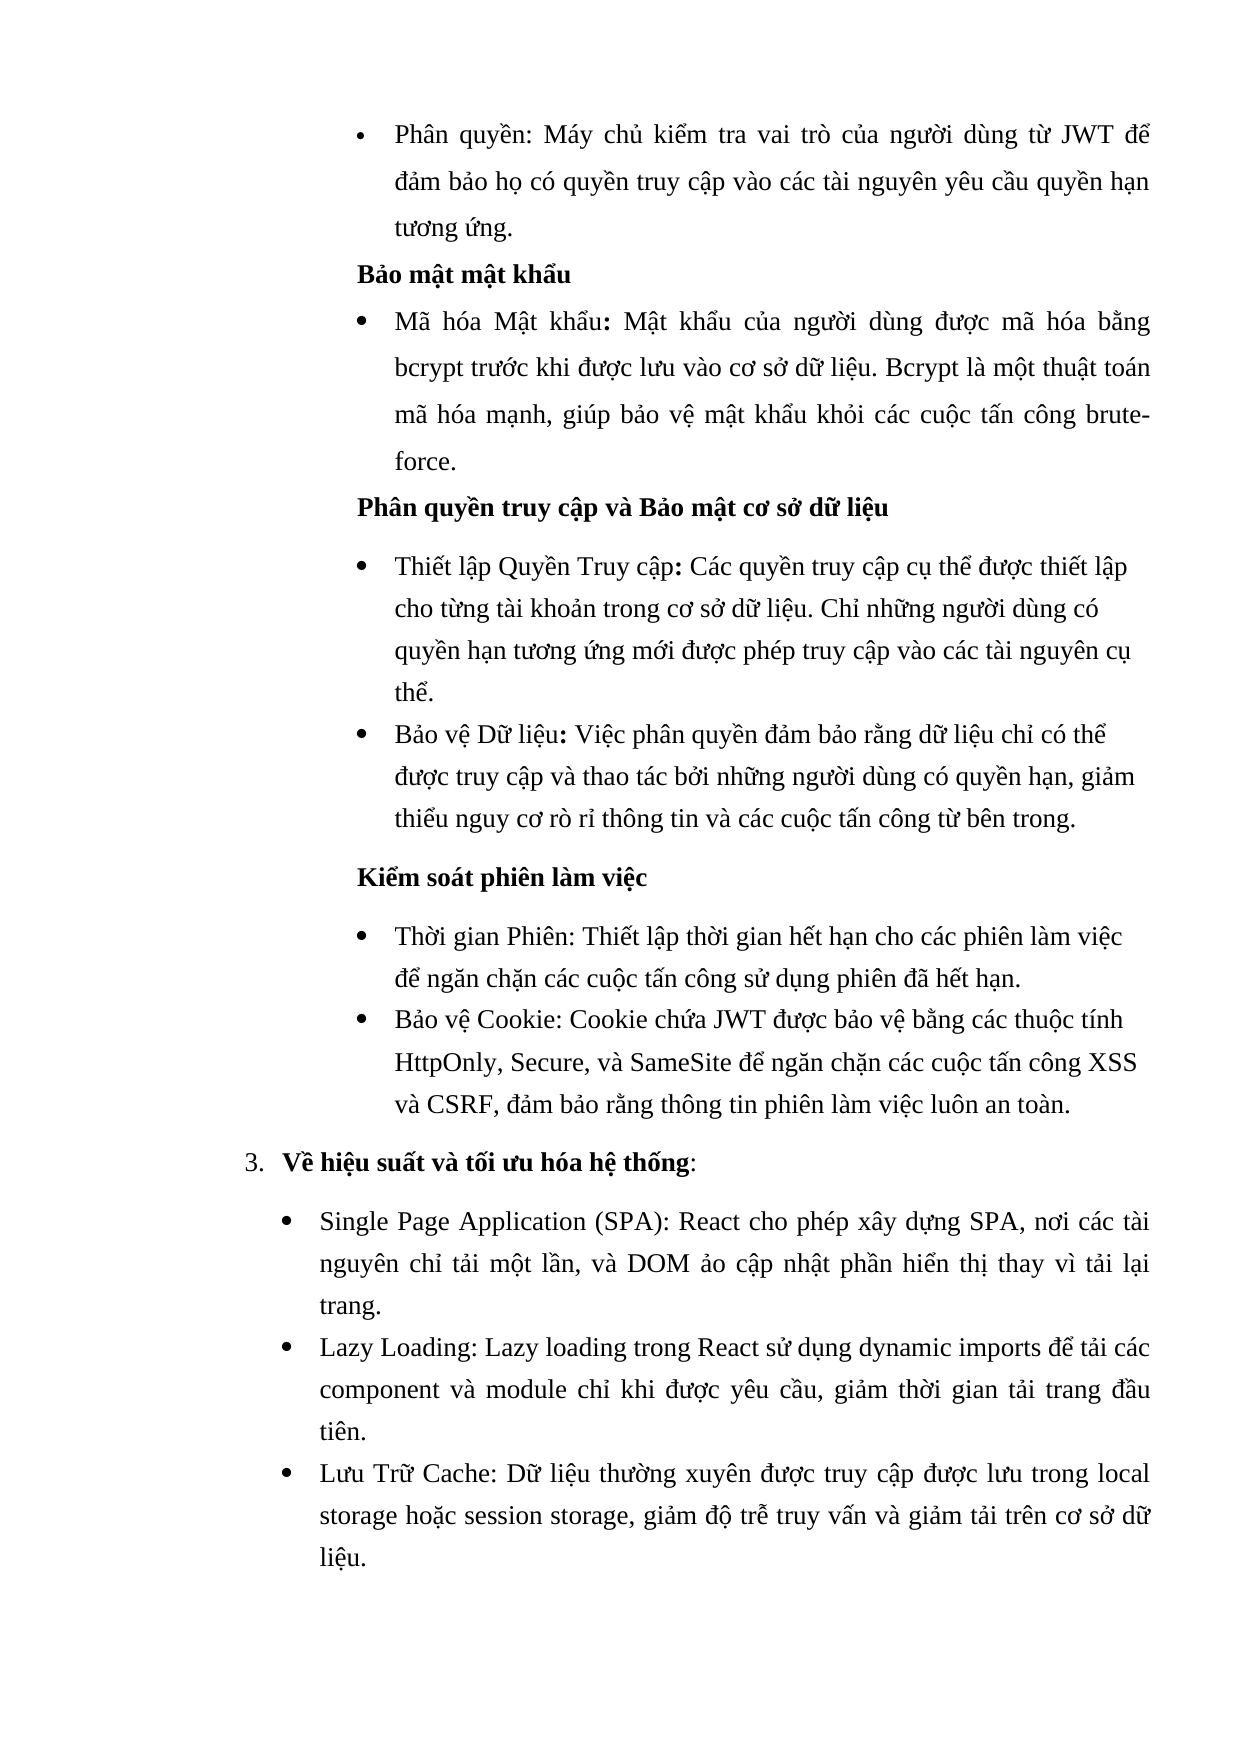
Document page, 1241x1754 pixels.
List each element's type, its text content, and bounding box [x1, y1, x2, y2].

list Single Page Application (SPA): React cho phép xây dựng SPA, nơi các tài nguyên chỉ tải một lần, và DOM ảo cập nhật phần hiển thị thay vì tải lại trang. [282, 1205, 1152, 1320]
list Thời gian Phiên: Thiết lập thời gian hết hạn cho các phiên làm việc để ngăn chặn các cuộc tấn công sử dụng phiên đã hết hạn. [357, 919, 1152, 993]
list Về hiệu suất và tối ưu hóa hệ thống: [244, 1146, 1152, 1177]
list Bảo vệ Dữ liệu: Việc phân quyền đảm bảo rằng dữ liệu chỉ có thể được truy cập và thao tác bởi những người dùng có quyền hạn, giảm thiểu nguy cơ rò rỉ thông tin và các cuộc tấn công từ bên trong. [357, 718, 1152, 833]
list Thiết lập Quyền Truy cập: Các quyền truy cập cụ thể được thiết lập cho từng tài khoản trong cơ sở dữ liệu. Chỉ những người dùng có quyền hạn tương ứng mới được phép truy cập vào các tài nguyên cụ thể. [357, 550, 1152, 707]
list Lazy Loading: Lazy loading trong React sử dụng dynamic imports để tải các component và module chỉ khi được yêu cầu, giảm thời gian tải trang đầu tiên. [282, 1331, 1152, 1446]
list Mã hóa Mật khẩu: Mật khẩu của người dùng được mã hóa bằng bcrypt trước khi được lưu vào cơ sở dữ liệu. Bcrypt là một thuật toán mã hóa mạnh, giúp bảo vệ mật khẩu khỏi các cuộc tấn công brute-force. [357, 305, 1152, 476]
text Bảo mật mật khẩu [319, 258, 1152, 289]
list Lưu Trữ Cache: Dữ liệu thường xuyên được truy cập được lưu trong local storage hoặc session storage, giảm độ trễ truy vấn và giảm tải trên cơ sở dữ liệu. [282, 1457, 1152, 1572]
text Kiểm soát phiên làm việc [319, 861, 1152, 892]
list Phân quyền: Máy chủ kiểm tra vai trò của người dùng từ JWT để đảm bảo họ có quyền truy cập vào các tài nguyên yêu cầu quyền hạn tương ứng. [357, 118, 1152, 243]
list Bảo vệ Cookie: Cookie chứa JWT được bảo vệ bằng các thuộc tính HttpOnly, Secure, và SameSite để ngăn chặn các cuộc tấn công XSS và CSRF, đảm bảo rằng thông tin phiên làm việc luôn an toàn. [357, 1004, 1152, 1119]
text Phân quyền truy cập và Bảo mật cơ sở dữ liệu [319, 492, 1152, 523]
